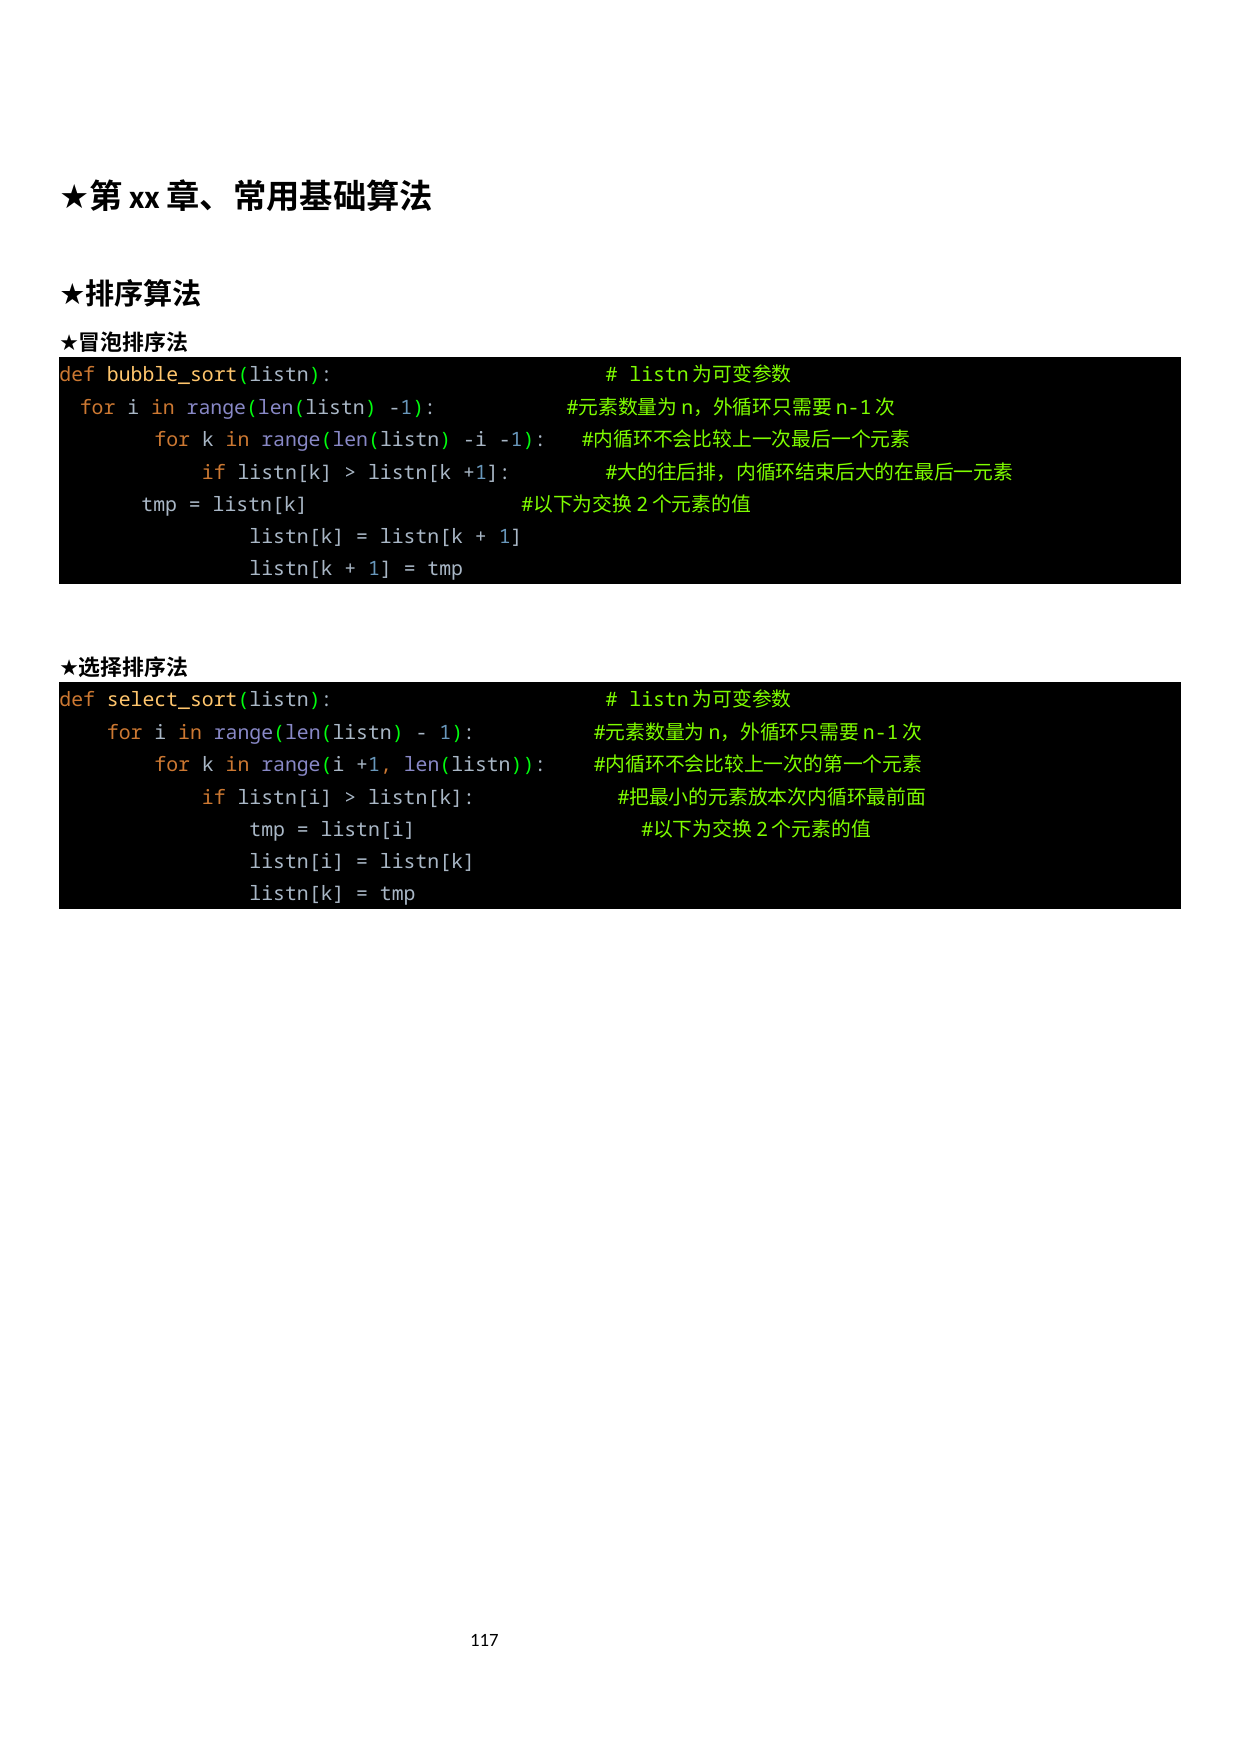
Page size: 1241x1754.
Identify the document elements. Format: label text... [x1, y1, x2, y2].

text ★冒泡排序法 [59, 324, 1181, 357]
text ★第xx章、常用基础算法 [59, 162, 1181, 227]
text ★选择排序法 [59, 649, 1181, 682]
text ★排序算法 [59, 259, 1181, 324]
text def bubble_sort(listn): # listn为可变参数 for i in range(len(listn) -1): #元素数量为n，外循环只需要n-1次 for k in range(len(listn) -i -1): #内循环不会比较上一次最后一个元素 if listn[k] > listn[k +1]: #大的往后排，内循环结束后大的在最后一元素 tmp = listn[k] #以下为交换2个元素的值 listn[k] = listn[k + 1] listn[k + 1] = tmp [59, 357, 1181, 584]
text def select_sort(listn): # listn为可变参数 for i in range(len(listn) - 1): #元素数量为n，外循环只需要n-1次 for k in range(i +1, len(listn)): #内循环不会比较上一次的第一个元素 if listn[i] > listn[k]: #把最小的元素放本次内循环最前面 tmp = listn[i] #以下为交换2个元素的值 listn[i] = listn[k] listn[k] = tmp [59, 682, 1181, 909]
